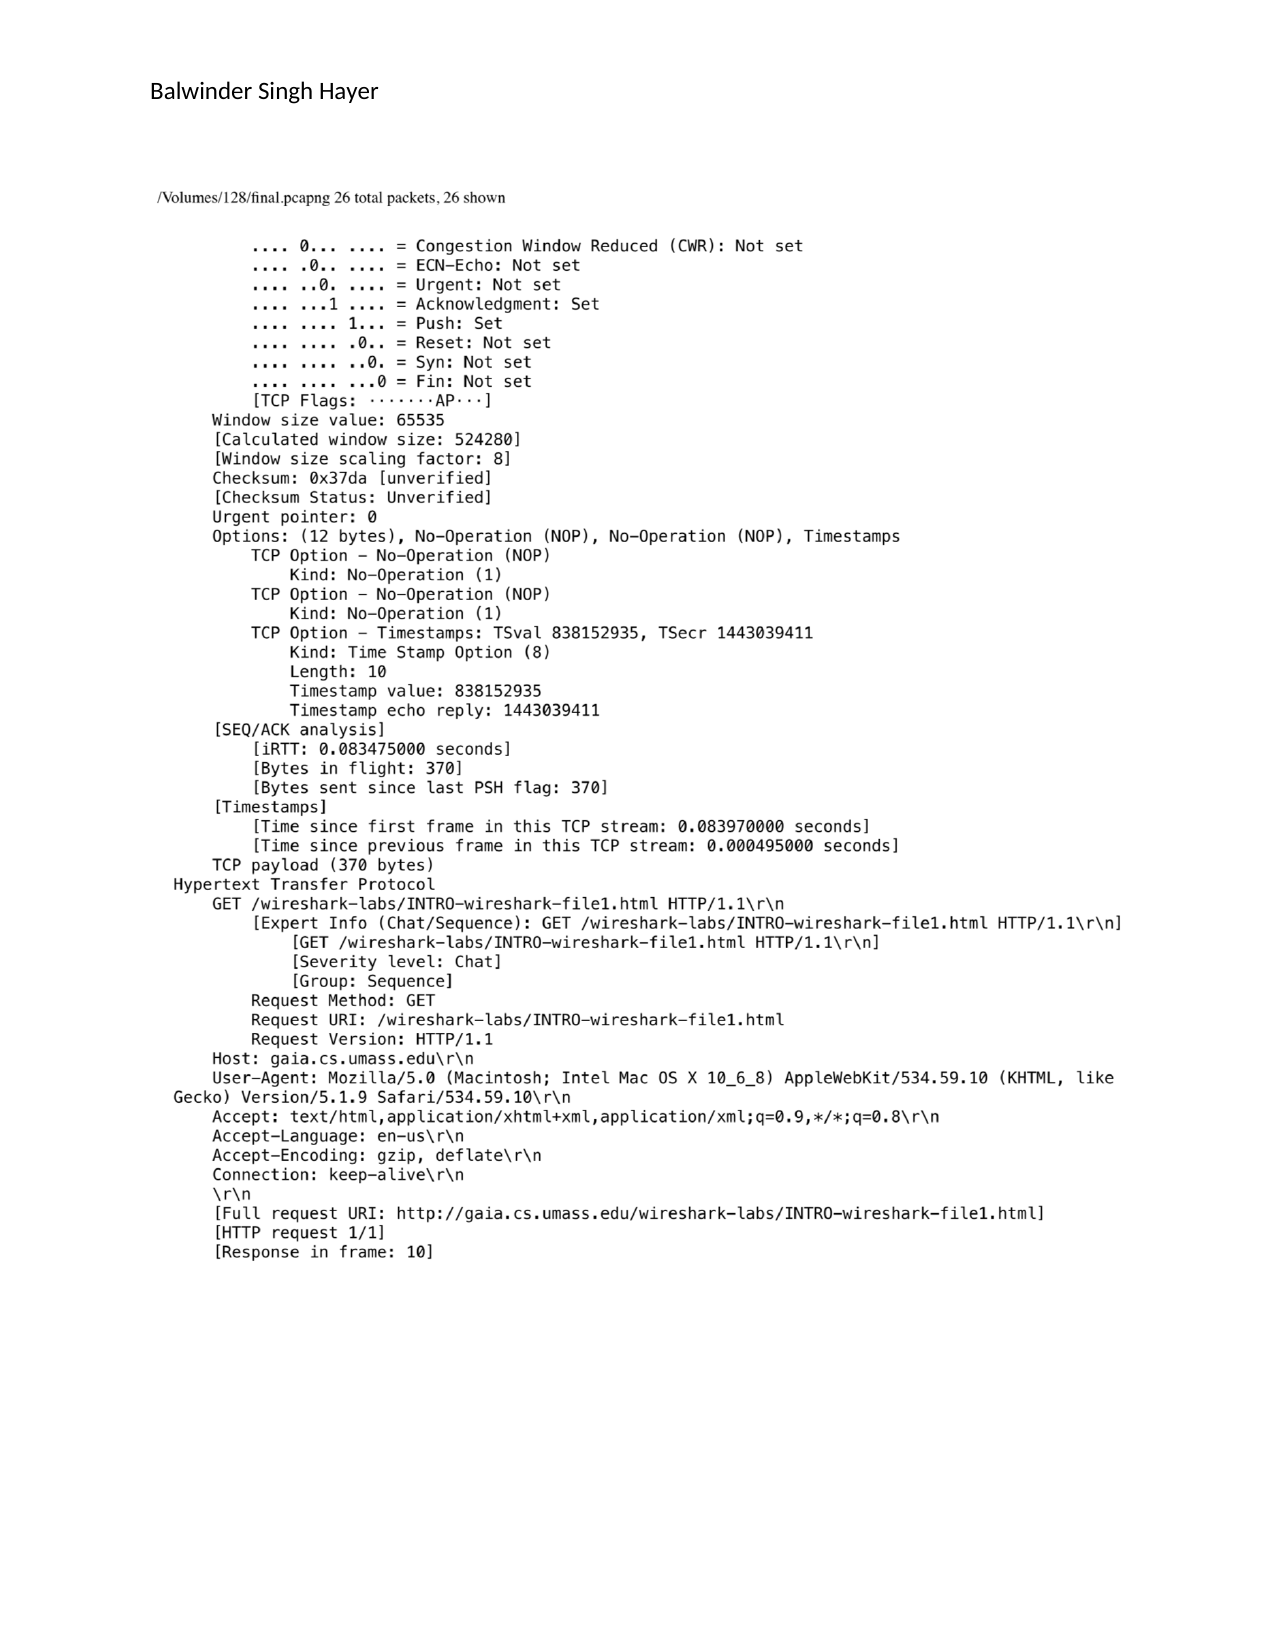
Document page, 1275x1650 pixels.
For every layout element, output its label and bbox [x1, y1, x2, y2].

picture [150, 180, 1125, 1369]
